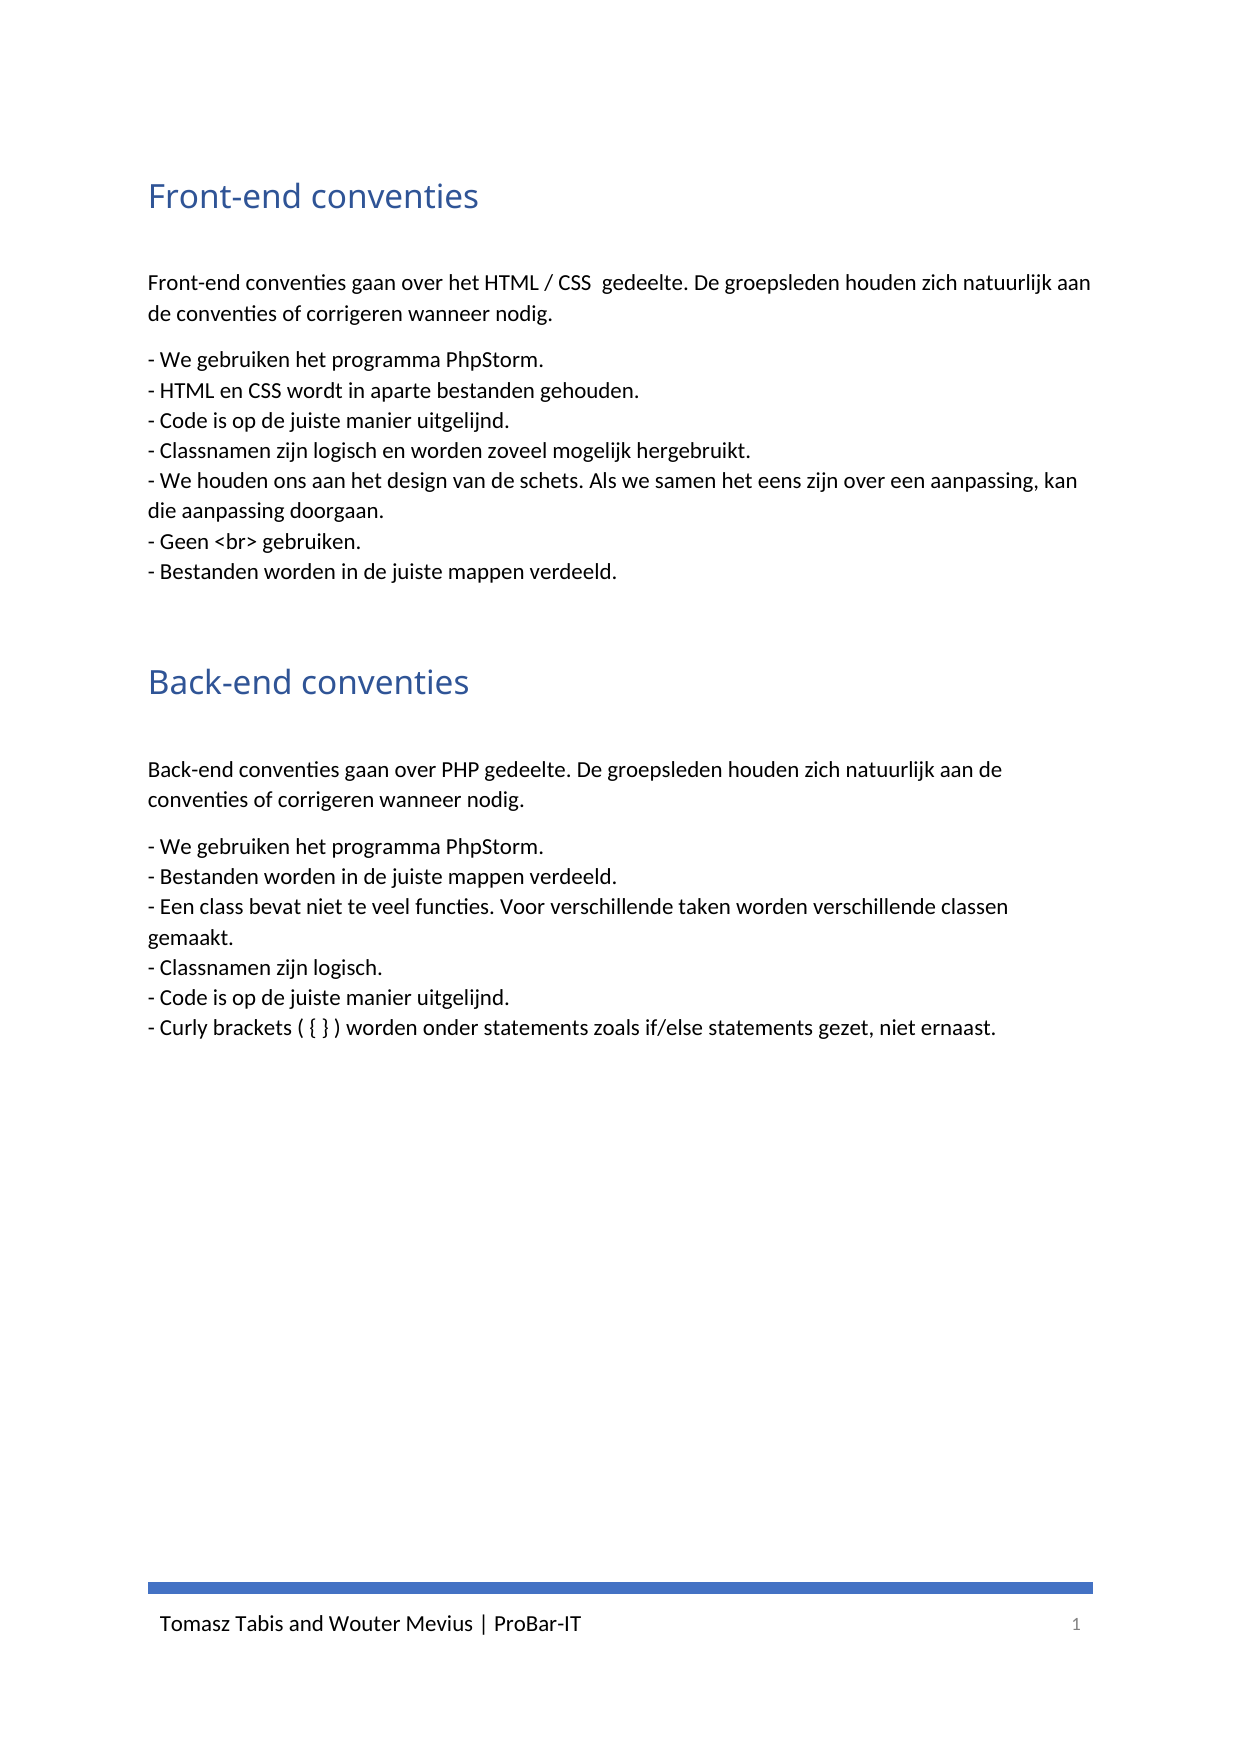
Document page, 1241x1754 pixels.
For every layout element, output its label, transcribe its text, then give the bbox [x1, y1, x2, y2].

text Front-end conventies gaan over het HTML / CSS gedeelte. De groepsleden houden zich natuurlijk aan de conventies of corrigeren wanneer nodig. [148, 268, 1093, 327]
subtitle Back-end conventies [148, 659, 1093, 704]
text - We gebruiken het programma PhpStorm. - HTML en CSS wordt in aparte bestanden gehouden. - Code is op de juiste manier uitgelijnd. - Classnamen zijn logisch en worden zoveel mogelijk hergebruikt. - We houden ons aan het design van de schets. Als we samen het eens zijn over een aanpassing, kan die aanpassing doorgaan. - Geen <br> gebruiken. - Bestanden worden in de juiste mappen verdeeld. [148, 346, 1093, 585]
text Back-end conventies gaan over PHP gedeelte. De groepsleden houden zich natuurlijk aan de conventies of corrigeren wanneer nodig. [148, 755, 1093, 813]
subtitle Front-end conventies [148, 173, 1093, 218]
text - We gebruiken het programma PhpStorm. - Bestanden worden in de juiste mappen verdeeld. - Een class bevat niet te veel functies. Voor verschillende taken worden verschillende classen gemaakt. - Classnamen zijn logisch. - Code is op de juiste manier uitgelijnd. - Curly brackets ( { } ) worden onder statements zoals if/else statements gezet, niet ernaast. [148, 832, 1093, 1041]
